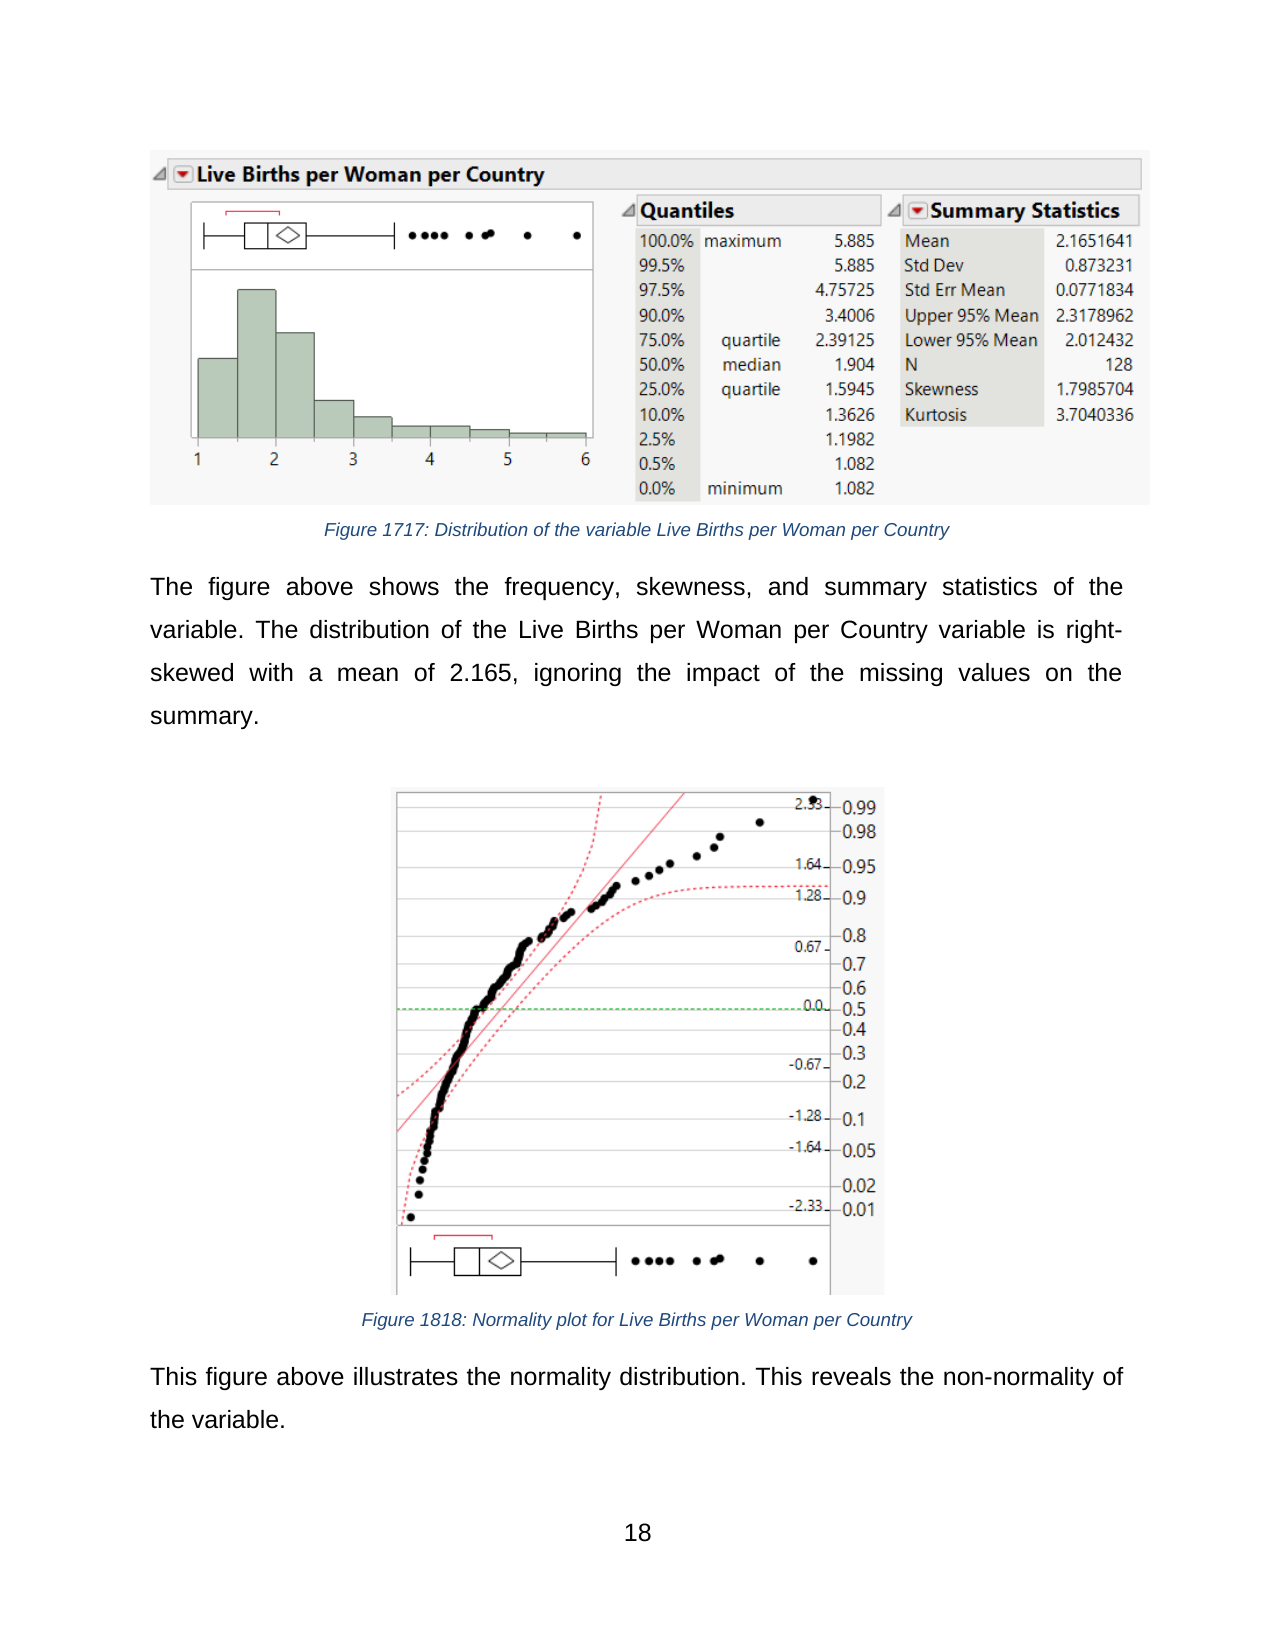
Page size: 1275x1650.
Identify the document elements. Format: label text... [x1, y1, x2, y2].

text The figure above shows the frequency, skewness, and summary statistics of the variable. The distribution of the Live Births per Woman per Country variable is right-skewed with a mean of 2.165, ignoring the impact of the missing values on the summary. [150, 572, 1125, 730]
text Figure 1717: Distribution of the variable Live Births per Woman per Country [150, 518, 1125, 540]
text This figure above illustrates the normality distribution. This reveals the non-normality of the variable. [150, 1362, 1125, 1434]
picture [390, 787, 885, 1295]
text Figure 1818: Normality plot for Live Births per Woman per Country [150, 1309, 1125, 1331]
picture [150, 150, 1150, 505]
